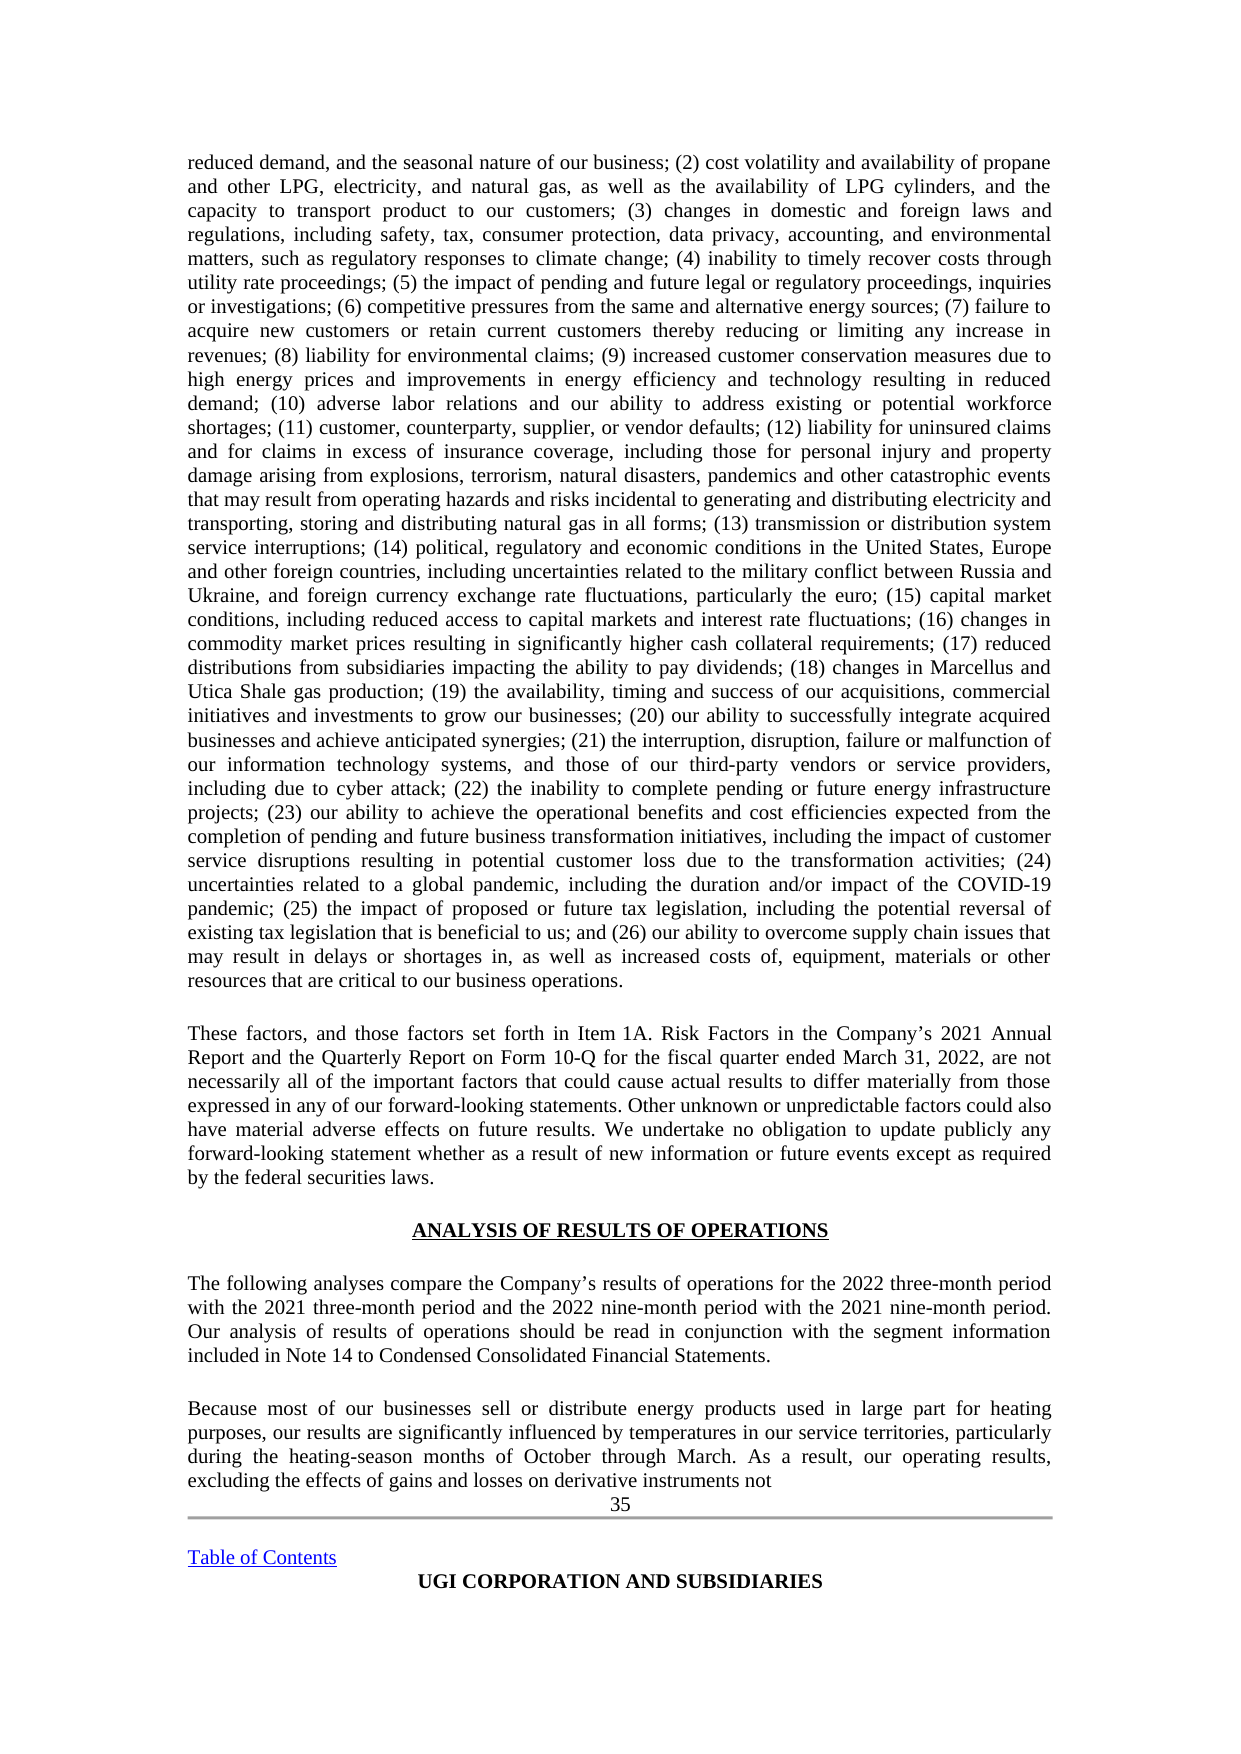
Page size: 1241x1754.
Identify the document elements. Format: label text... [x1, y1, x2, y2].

text Table of Contents [187, 1545, 1053, 1569]
text The following analyses compare the Company’s results of operations for the 2022 three-month period with the 2021 three-month period and the 2022 nine-month period with the 2021 nine-month period. Our analysis of results of operations should be read in conjunction with the segment information included in Note 14 to Condensed Consolidated Financial Statements. [187, 1271, 1053, 1367]
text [187, 150, 1053, 992]
text ANALYSIS OF RESULTS OF OPERATIONS [187, 1218, 1053, 1242]
text These factors, and those factors set forth in Item 1A. Risk Factors in the Company’s 2021 Annual Report and the Quarterly Report on Form 10-Q for the fiscal quarter ended March 31, 2022, are not necessarily all of the important factors that could cause actual results to differ materially from those expressed in any of our forward-looking statements. Other unknown or unpredictable factors could also have material adverse effects on future results. We undertake no obligation to update publicly any forward-looking statement whether as a result of new information or future events except as required by the federal securities laws. [187, 1021, 1053, 1189]
text UGI CORPORATION AND SUBSIDIARIES [187, 1569, 1053, 1593]
text 35 [187, 1492, 1053, 1516]
text Because most of our businesses sell or distribute energy products used in large part for heating purposes, our results are significantly influenced by temperatures in our service territories, particularly during the heating-season months of October through March. As a result, our operating results, excluding the effects of gains and losses on derivative instruments not [187, 1396, 1053, 1492]
